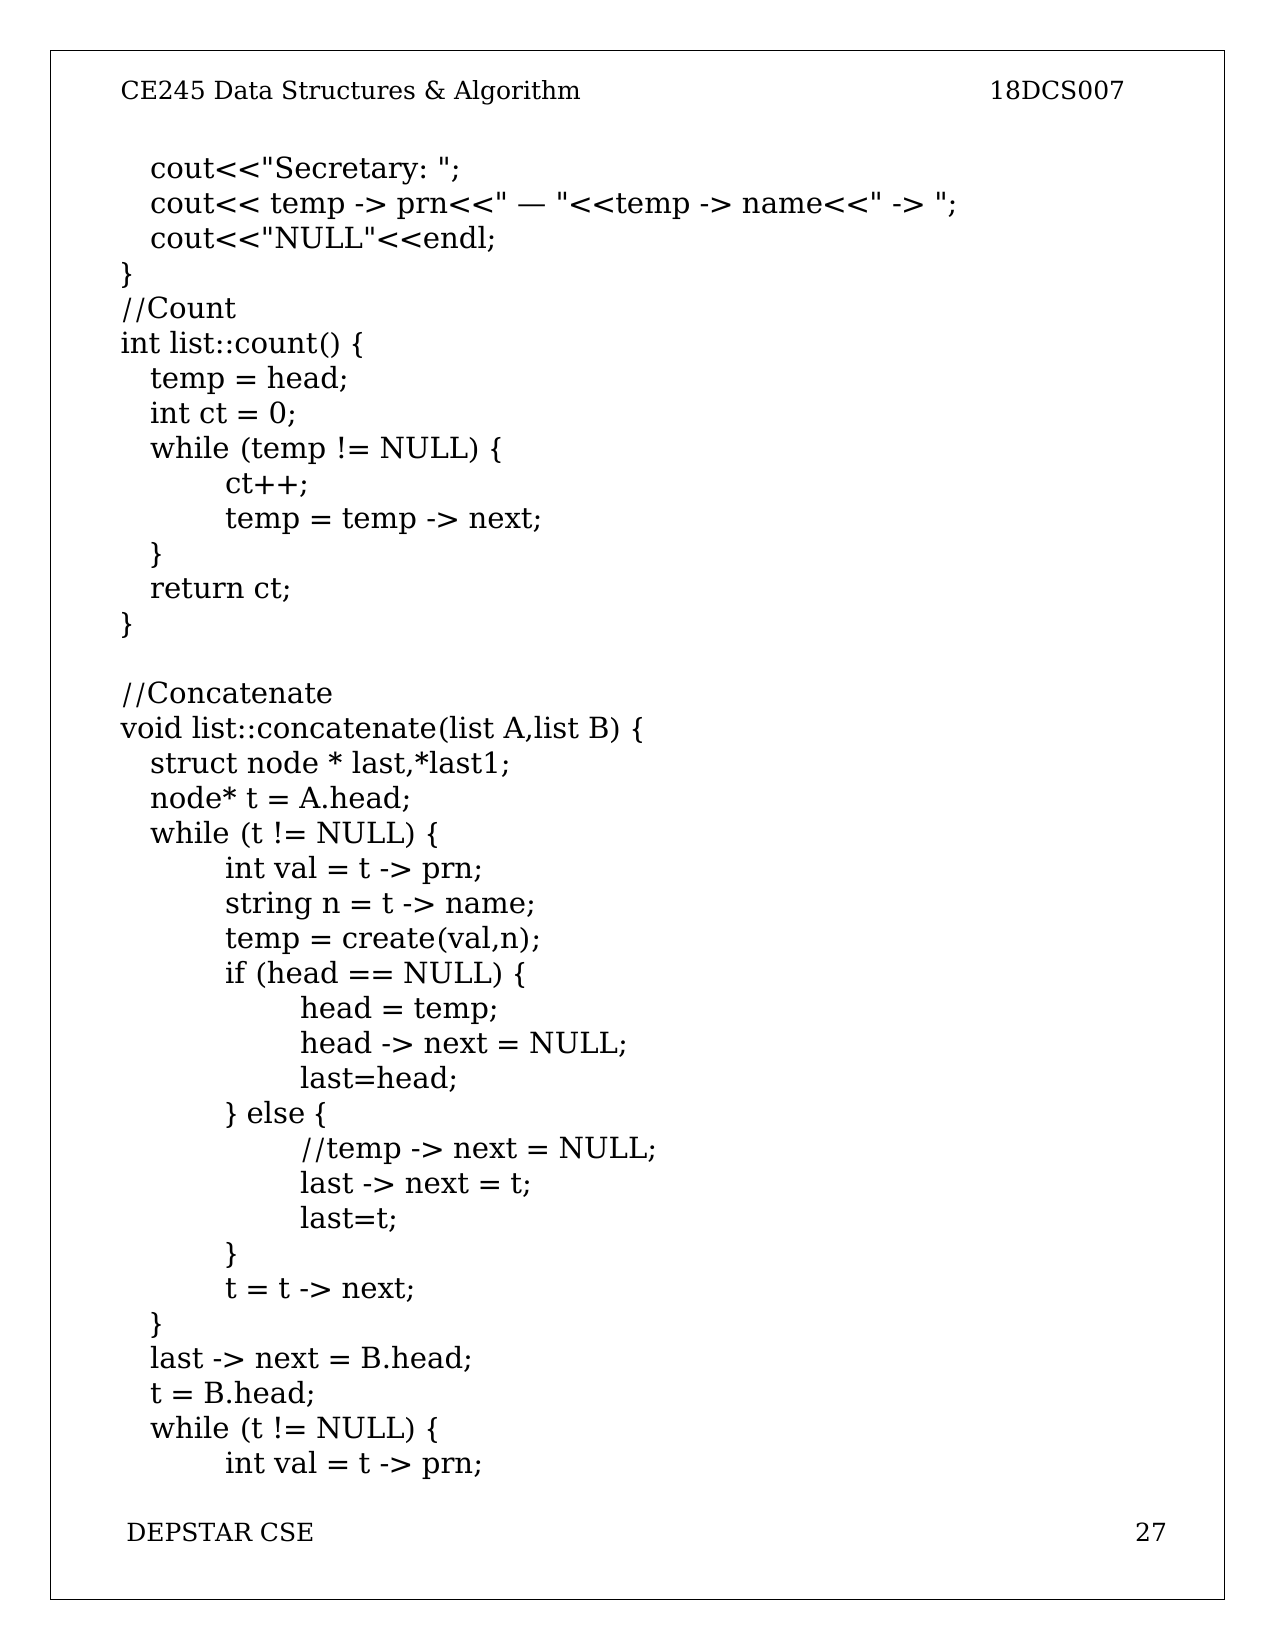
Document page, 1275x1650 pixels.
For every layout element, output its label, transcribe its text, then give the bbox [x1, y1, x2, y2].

text cout<<"Secretary: "; [120, 150, 1167, 185]
text //temp -> next = NULL; [120, 1130, 1167, 1165]
text node* t = A.head; [120, 780, 1167, 815]
text if (head == NULL) { [120, 955, 1167, 990]
text while (t != NULL) { [120, 815, 1167, 850]
text temp = create(val,n); [120, 920, 1167, 955]
text temp = temp -> next; [120, 500, 1167, 535]
text t = t -> next; [120, 1270, 1167, 1305]
text } [120, 255, 1167, 290]
text while (temp != NULL) { [120, 430, 1167, 465]
text } [120, 535, 1167, 570]
text t = B.head; [120, 1375, 1167, 1410]
text } [120, 1305, 1167, 1340]
text return ct; [120, 570, 1167, 605]
text void list::concatenate(list A,list B) { [120, 710, 1167, 745]
text struct node * last,*last1; [120, 745, 1167, 780]
text //Concatenate [120, 675, 1167, 710]
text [120, 185, 1167, 220]
text cout<<"NULL"<<endl; [120, 220, 1167, 255]
text string n = t -> name; [120, 885, 1167, 920]
text last -> next = B.head; [120, 1340, 1167, 1375]
text int val = t -> prn; [120, 850, 1167, 885]
text } [120, 605, 1167, 640]
text temp = head; [120, 360, 1167, 395]
text last -> next = t; [120, 1165, 1167, 1200]
text last=head; [120, 1060, 1167, 1095]
text while (t != NULL) { [120, 1410, 1167, 1445]
text head -> next = NULL; [120, 1025, 1167, 1060]
text int list::count() { [120, 325, 1167, 360]
text ct++; [120, 465, 1167, 500]
text int val = t -> prn; [120, 1445, 1167, 1480]
text head = temp; [120, 990, 1167, 1025]
text last=t; [120, 1200, 1167, 1235]
text } [120, 1235, 1167, 1270]
text } else { [120, 1095, 1167, 1130]
text //Count [120, 290, 1167, 325]
text int ct = 0; [120, 395, 1167, 430]
